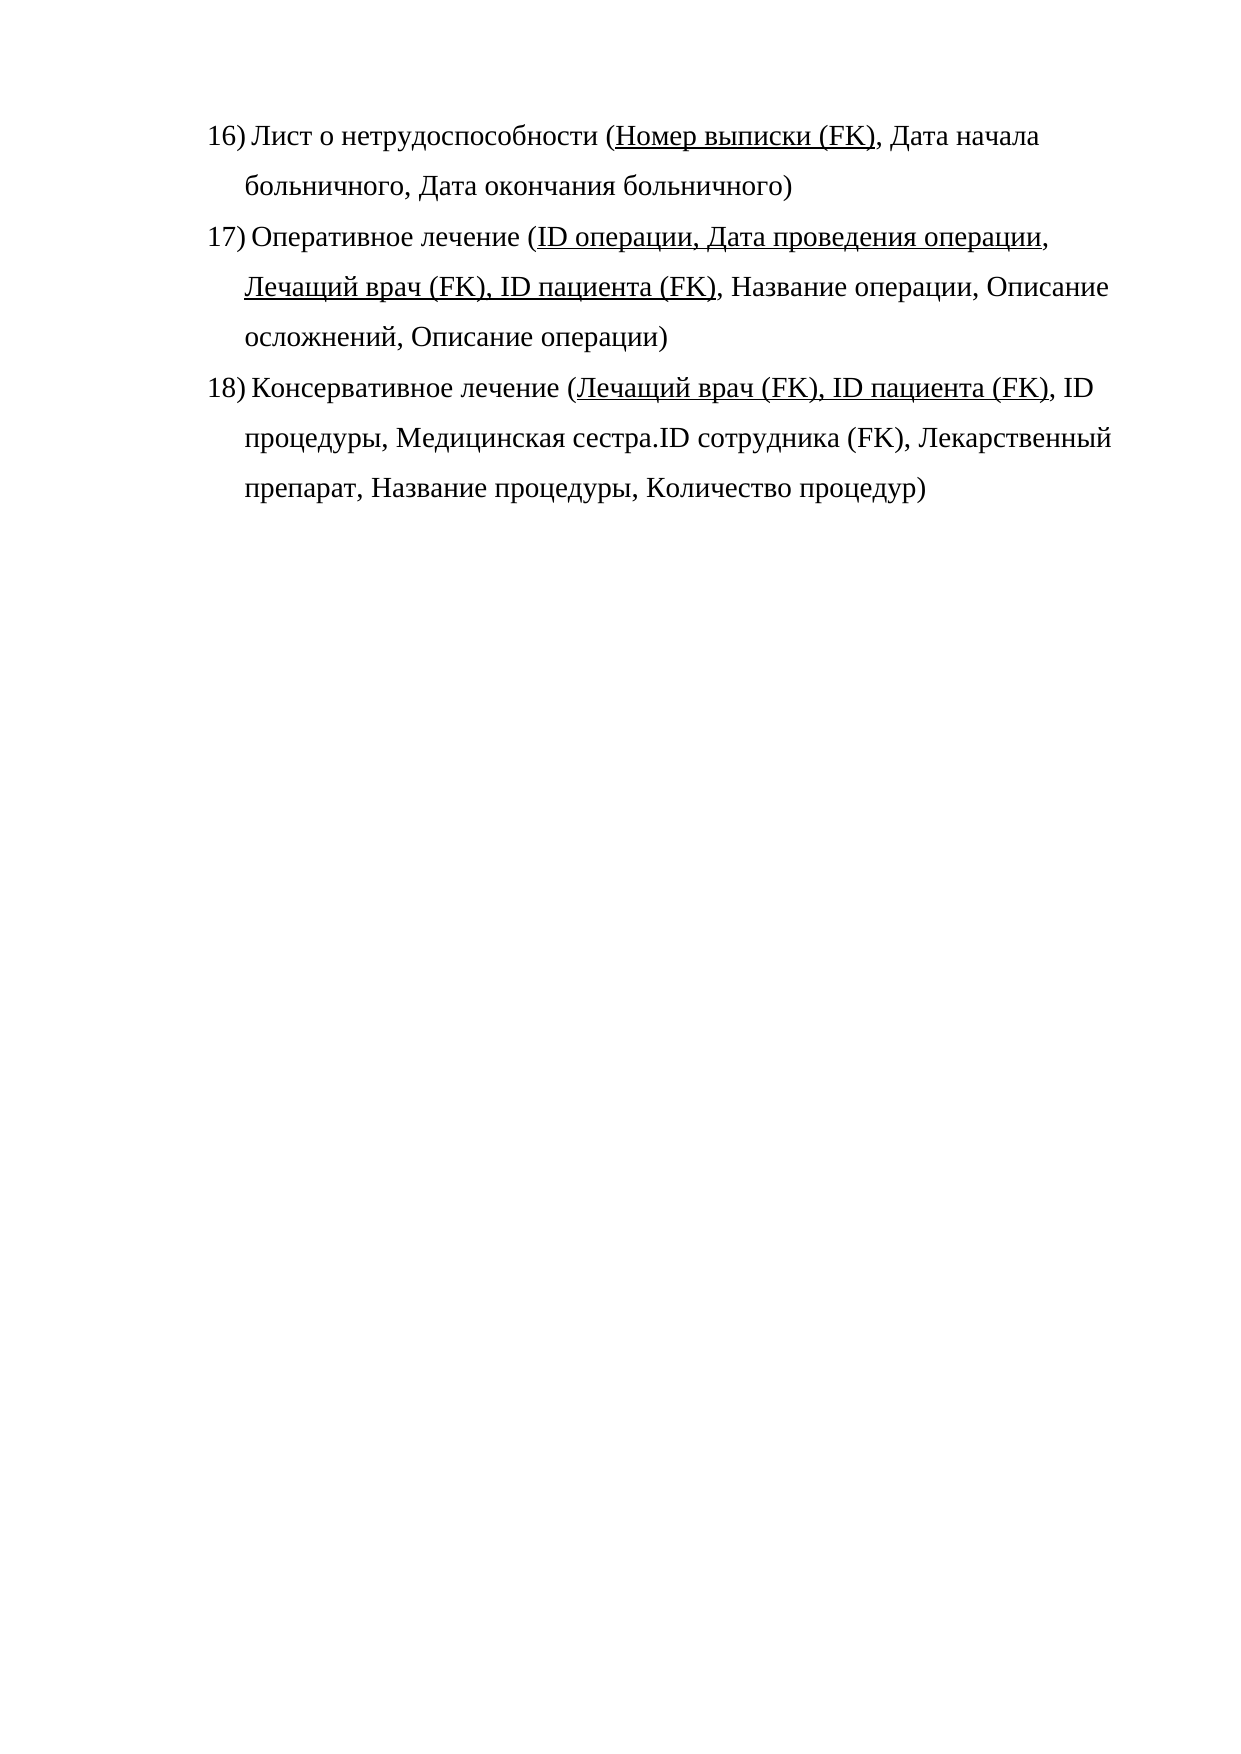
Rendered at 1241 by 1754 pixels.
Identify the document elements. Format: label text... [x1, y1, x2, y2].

list Консервативное лечение (Лечащий врач (FK), ID пациента (FK), ID процедуры, Медицинская сестра.ID сотрудника (FK), Лекарственный препарат, Название процедуры, Количество процедур) [207, 370, 1152, 504]
list Лист о нетрудоспособности (Номер выписки (FK), Дата начала больничного, Дата окончания больничного) [207, 118, 1152, 202]
list Оперативное лечение (ID операции, Дата проведения операции, Лечащий врач (FK), ID пациента (FK), Название операции, Описание осложнений, Описание операции) [207, 219, 1152, 353]
